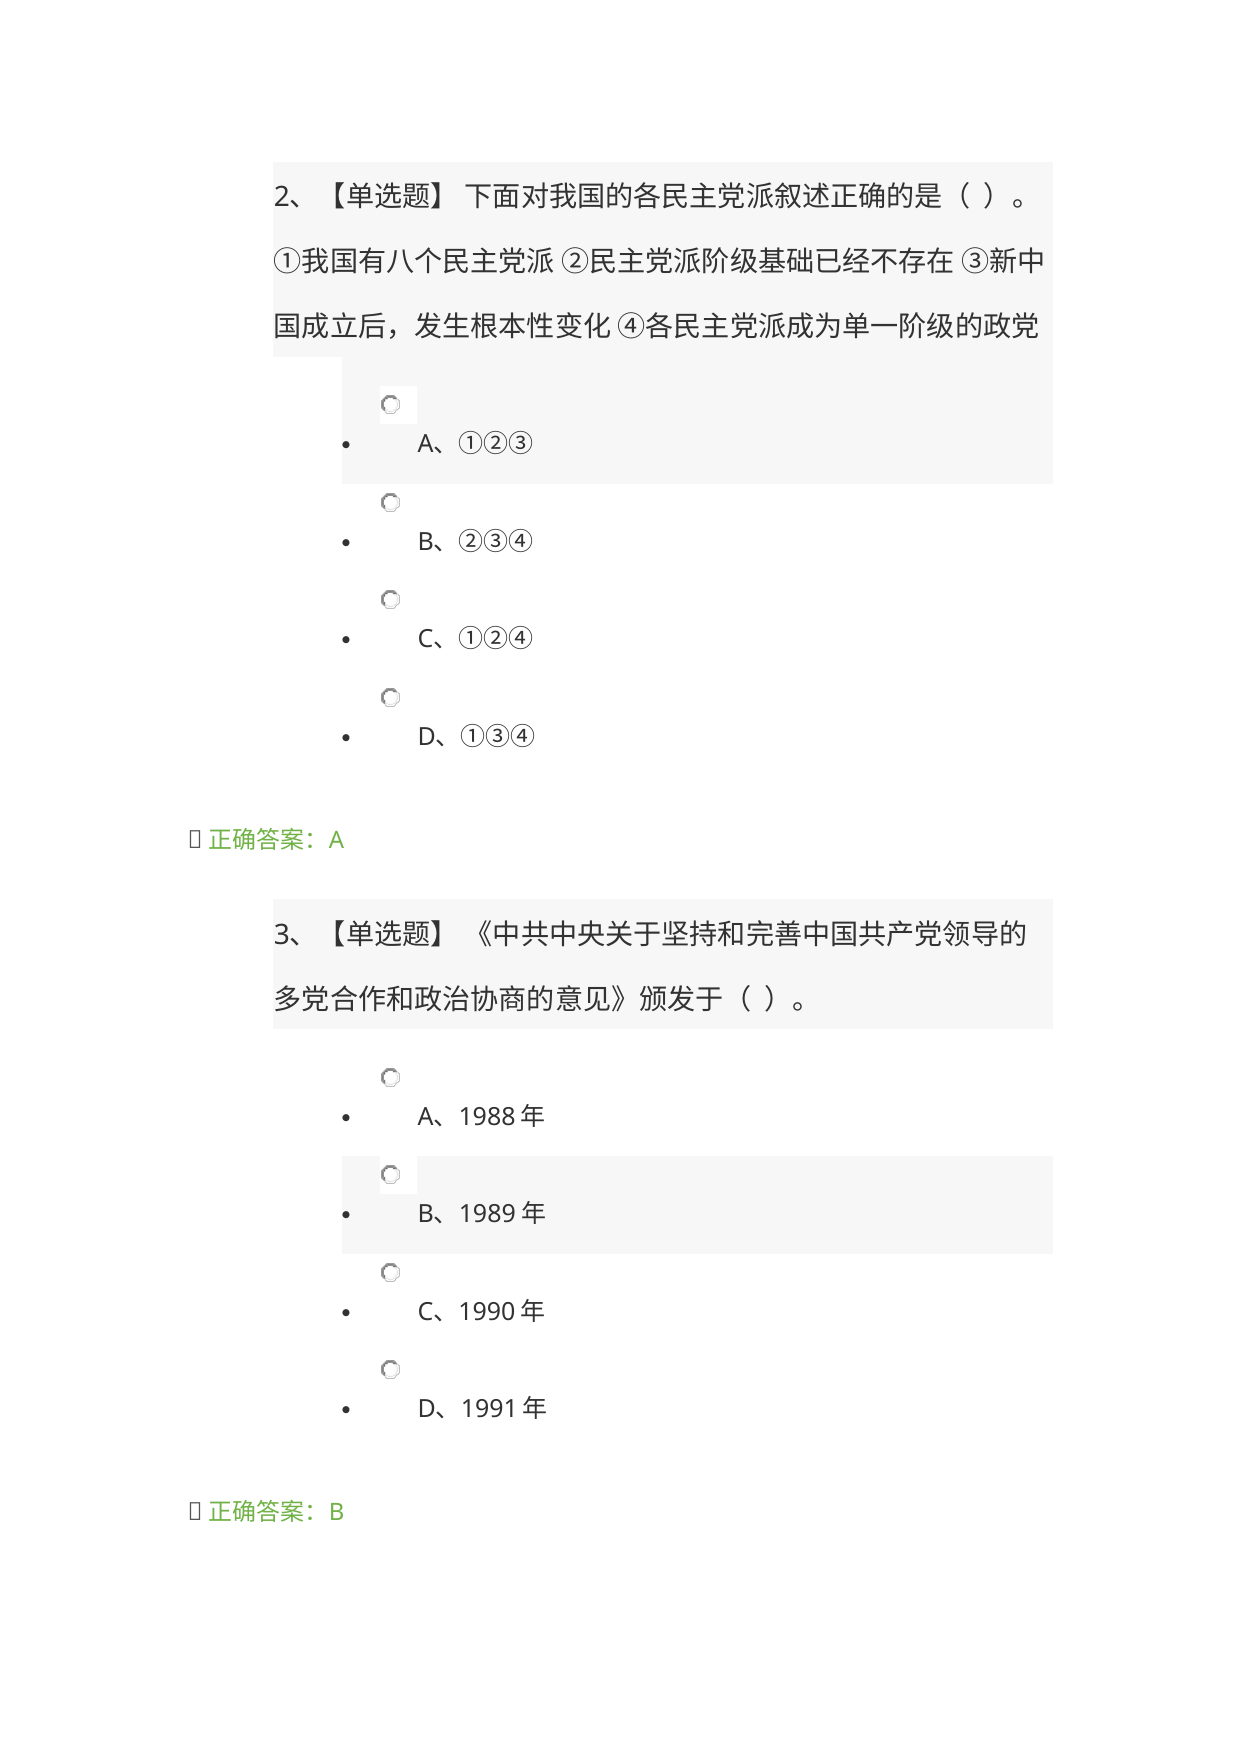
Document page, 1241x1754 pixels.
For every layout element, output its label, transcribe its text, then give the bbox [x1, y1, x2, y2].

list A、①②③ [342, 386, 1053, 484]
list C、①②④ [342, 581, 1053, 679]
text 3、【单选题】 《中共中央关于坚持和完善中国共产党领导的多党合作和政治协商的意见》颁发于（ ）。 [273, 899, 1053, 1029]
list B、1989年 [342, 1156, 1053, 1254]
list D、1991年 [342, 1351, 1053, 1449]
list D、①③④ [342, 679, 1053, 776]
list C、1990年 [342, 1254, 1053, 1351]
text  正确答案：B [187, 1478, 1053, 1543]
text 2、【单选题】 下面对我国的各民主党派叙述正确的是（ ）。 ①我国有八个民主党派 ②民主党派阶级基础已经不存在 ③新中国成立后，发生根本性变化 ④各民主党派成为单一阶级的政党 [273, 162, 1053, 357]
list A、1988年 [342, 1059, 1053, 1156]
text  正确答案：A [187, 805, 1053, 870]
list B、②③④ [342, 484, 1053, 581]
